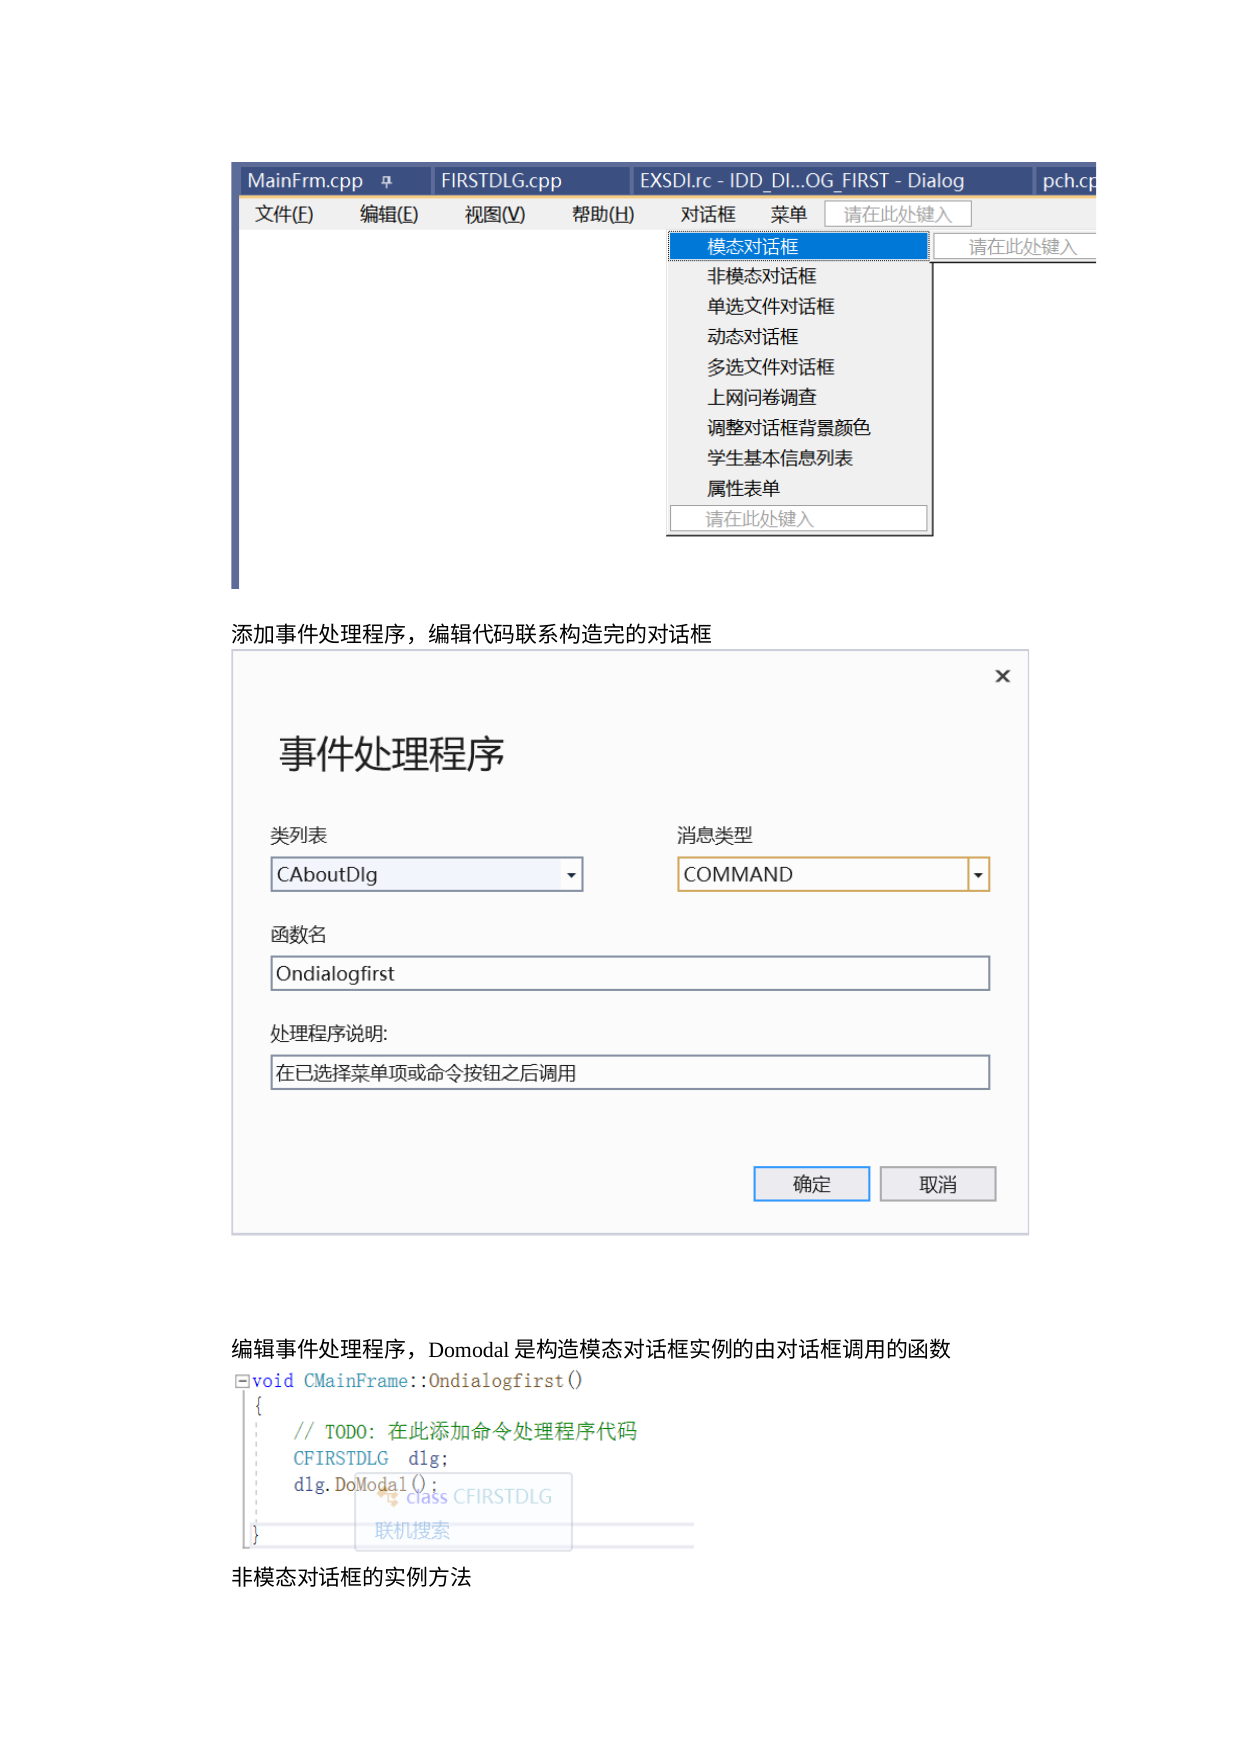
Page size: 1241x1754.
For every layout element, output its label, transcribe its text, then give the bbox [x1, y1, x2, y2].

text 添加事件处理程序，编辑代码联系构造完的对话框 [187, 617, 1053, 649]
picture [231, 1364, 694, 1556]
picture [231, 649, 1030, 1236]
text 编辑事件处理程序，Domodal是构造模态对话框实例的由对话框调用的函数 [187, 1332, 1053, 1364]
text 非模态对话框的实例方法 [187, 1559, 1053, 1592]
picture [231, 162, 1097, 589]
